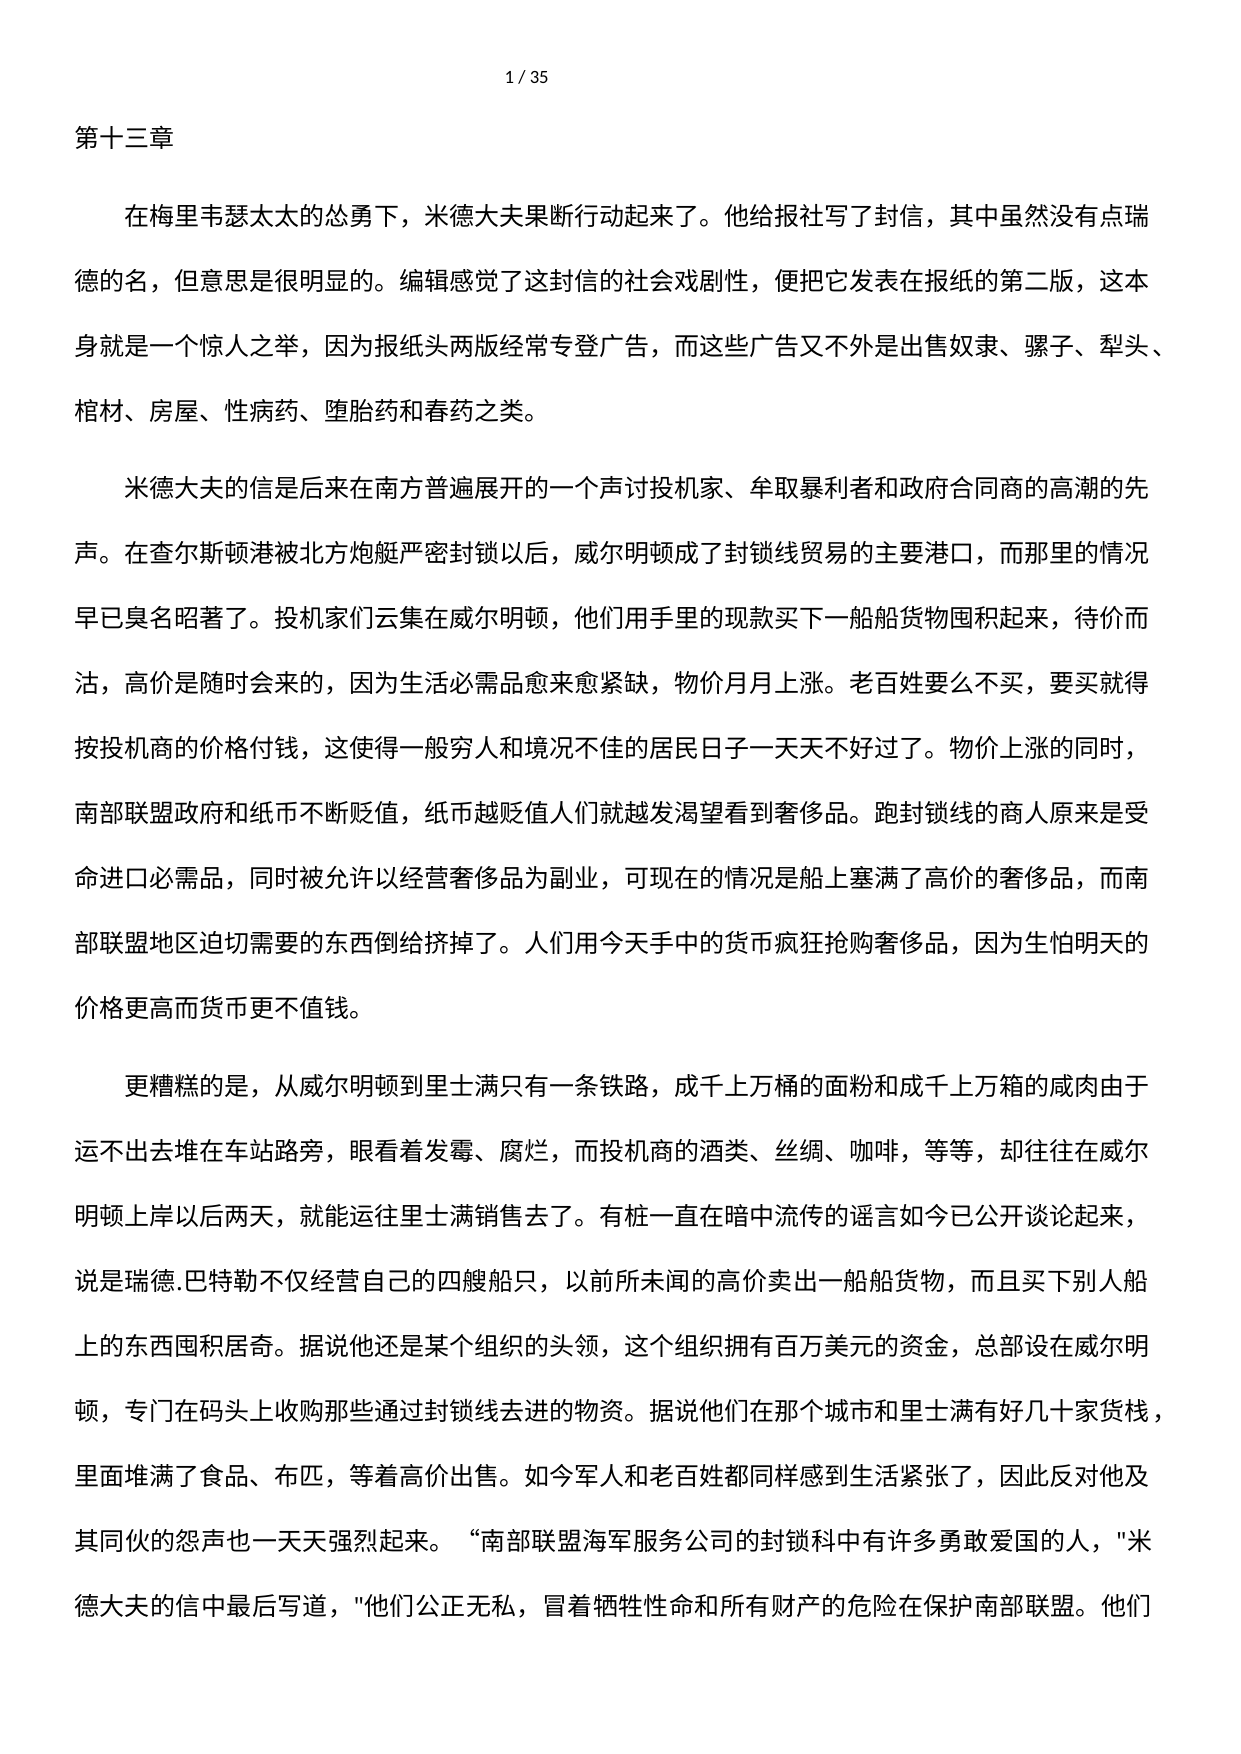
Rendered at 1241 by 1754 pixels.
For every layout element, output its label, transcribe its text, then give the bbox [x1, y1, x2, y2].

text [74, 1052, 1152, 1637]
text 第十三章 [74, 104, 1152, 169]
text 在梅里韦瑟太太的怂勇下，米德大夫果断行动起来了。他给报社写了封信，其中虽然没有点瑞德的名，但意思是很明显的。编辑感觉了这封信的社会戏剧性，便把它发表在报纸的第二版，这本身就是一个惊人之举，因为报纸头两版经常专登广告，而这些广告又不外是出售奴隶、骡子、犁头、棺材、房屋、性病药、堕胎药和春药之类。 [74, 182, 1152, 442]
text 米德大夫的信是后来在南方普遍展开的一个声讨投机家、牟取暴利者和政府合同商的高潮的先声。在查尔斯顿港被北方炮艇严密封锁以后，威尔明顿成了封锁线贸易的主要港口，而那里的情况早已臭名昭著了。投机家们云集在威尔明顿，他们用手里的现款买下一船船货物囤积起来，待价而沽，高价是随时会来的，因为生活必需品愈来愈紧缺，物价月月上涨。老百姓要么不买，要买就得按投机商的价格付钱，这使得一般穷人和境况不佳的居民日子一天天不好过了。物价上涨的同时，南部联盟政府和纸币不断贬值，纸币越贬值人们就越发渴望看到奢侈品。跑封锁线的商人原来是受命进口必需品，同时被允许以经营奢侈品为副业，可现在的情况是船上塞满了高价的奢侈品，而南部联盟地区迫切需要的东西倒给挤掉了。人们用今天手中的货币疯狂抢购奢侈品，因为生怕明天的价格更高而货币更不值钱。 [74, 454, 1152, 1039]
